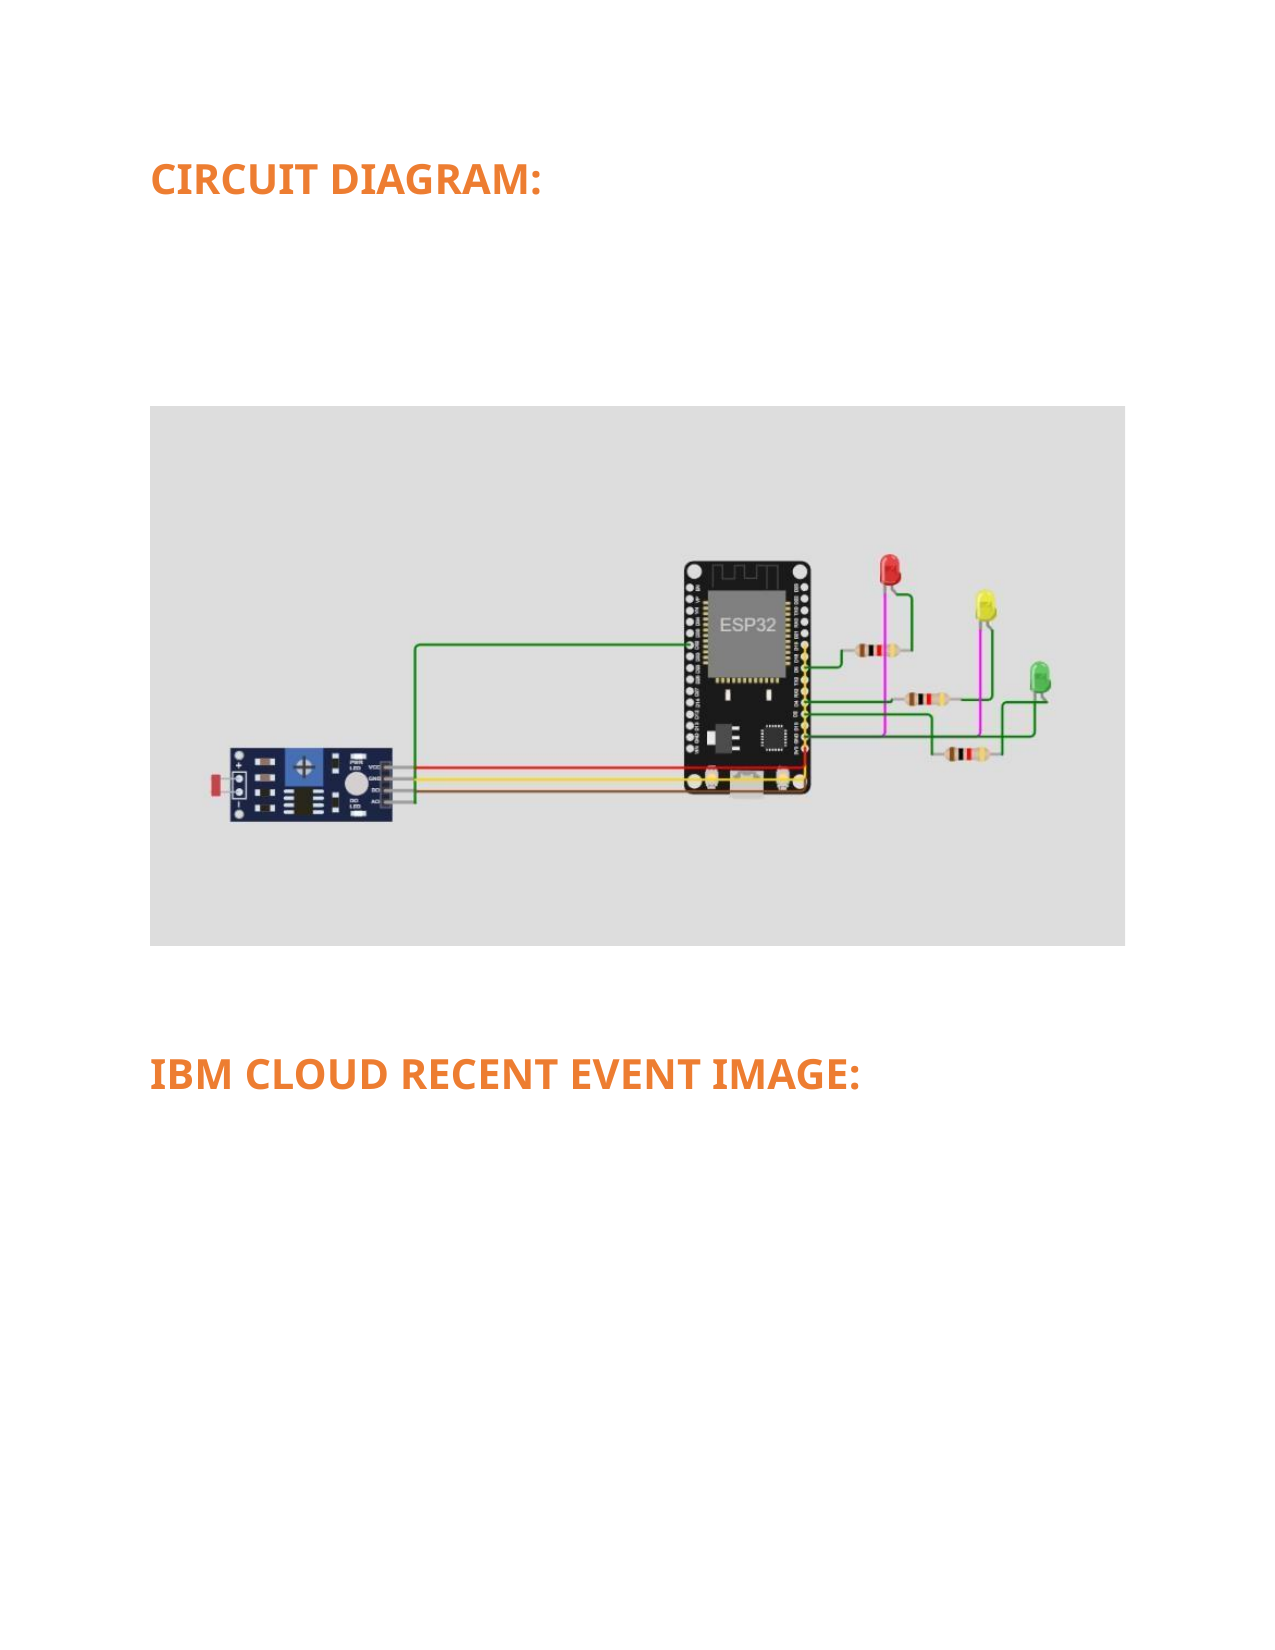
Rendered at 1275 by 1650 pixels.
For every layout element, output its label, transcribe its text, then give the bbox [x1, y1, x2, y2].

picture [150, 406, 1125, 946]
text IBM CLOUD RECENT EVENT IMAGE: [150, 1044, 1125, 1101]
text CIRCUIT DIAGRAM: [150, 150, 1125, 207]
